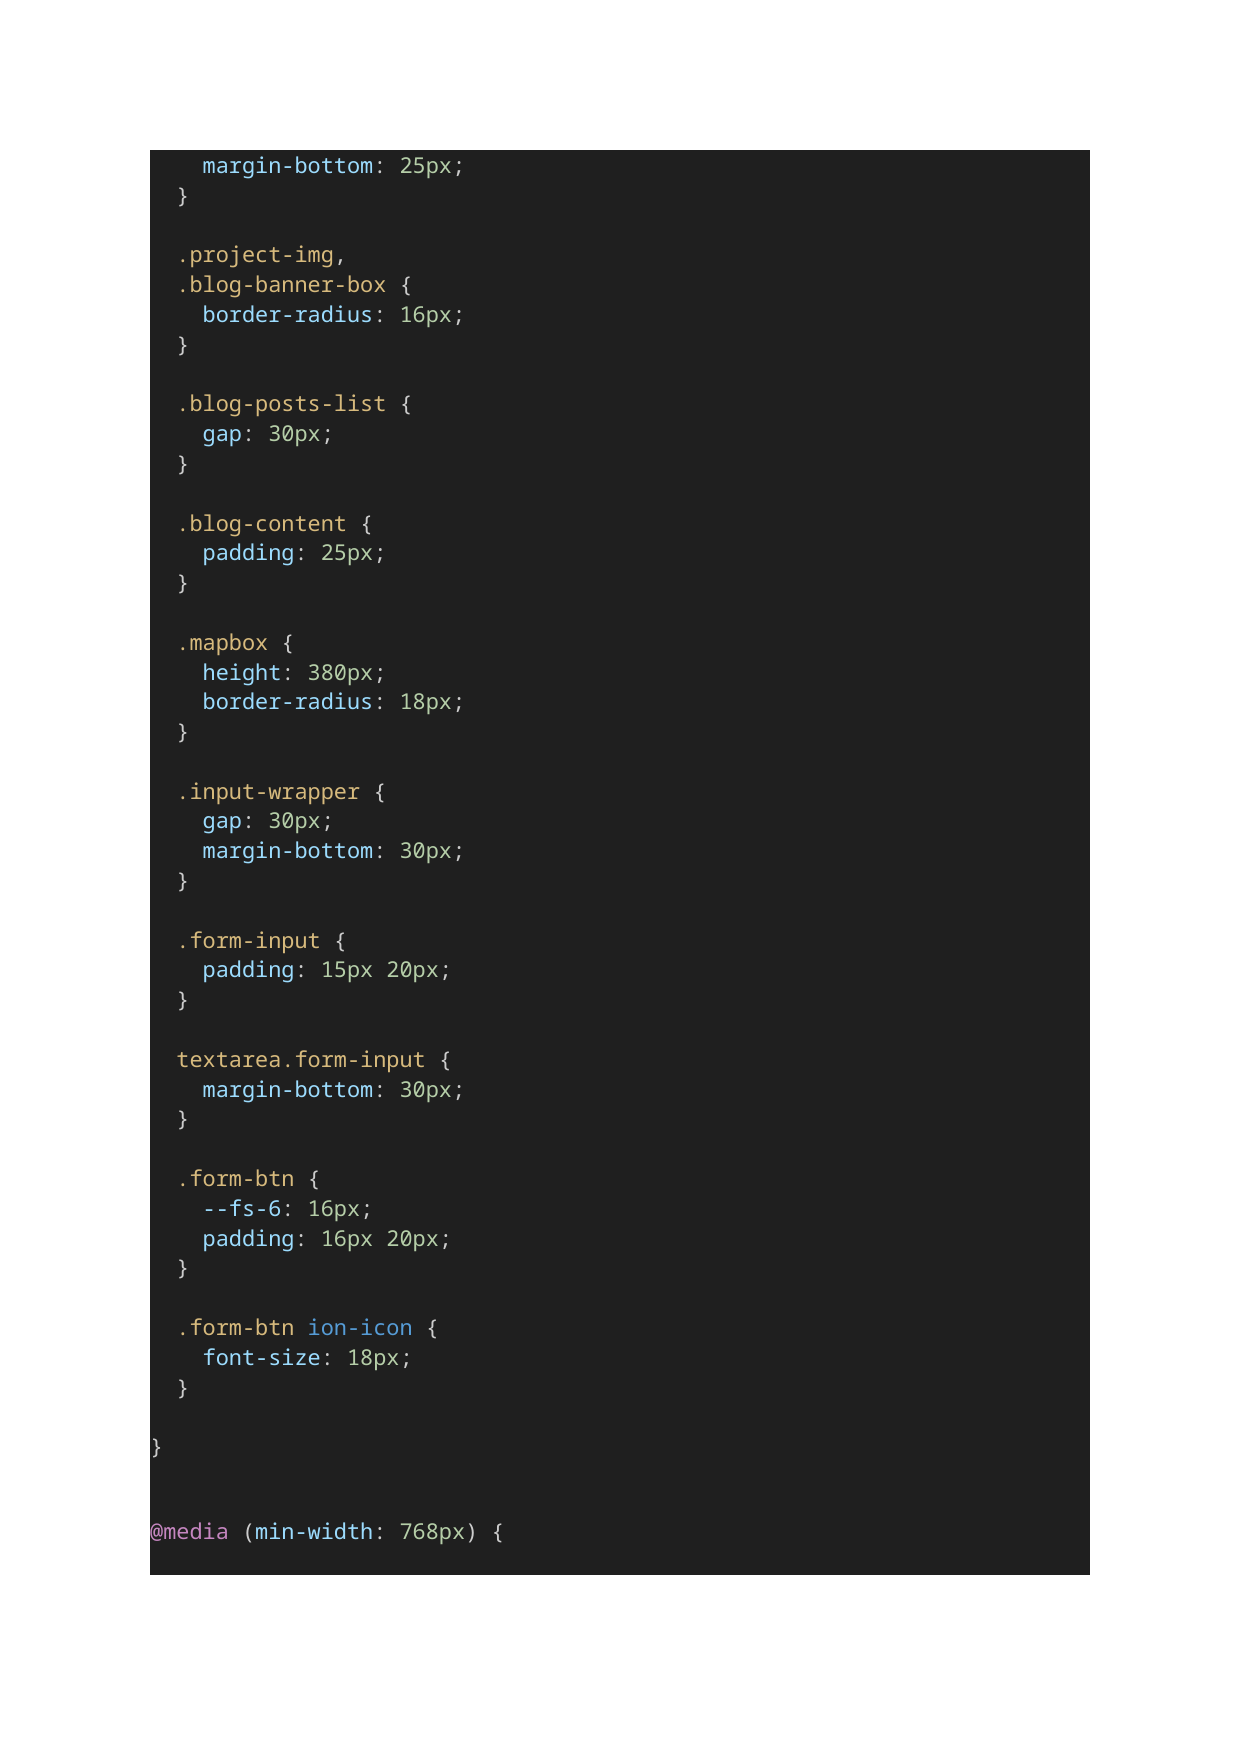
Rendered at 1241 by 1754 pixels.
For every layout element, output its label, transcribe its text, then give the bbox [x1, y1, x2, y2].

text .blog-posts-list { [150, 388, 1090, 418]
text height: 380px; [150, 656, 1090, 686]
text gap: 30px; [150, 805, 1090, 835]
text .blog-content { [150, 507, 1090, 537]
text } [150, 716, 1090, 746]
text padding: 16px 20px; [150, 1222, 1090, 1252]
text } [150, 1103, 1090, 1133]
text } [150, 865, 1090, 895]
text border-radius: 18px; [150, 686, 1090, 716]
text margin-bottom: 30px; [150, 835, 1090, 865]
text .form-btn { [150, 1163, 1090, 1193]
text @media (min-width: 768px) { [150, 1516, 1090, 1545]
text padding: 15px 20px; [150, 954, 1090, 984]
text } [150, 567, 1090, 597]
text .project-img, [150, 239, 1090, 269]
text .input-wrapper { [150, 776, 1090, 805]
text textarea.form-input { [150, 1044, 1090, 1073]
text border-radius: 16px; [150, 299, 1090, 329]
text .form-btn ion-icon { [150, 1312, 1090, 1342]
text } [150, 1431, 1090, 1461]
text } [150, 180, 1090, 209]
text margin-bottom: 30px; [150, 1073, 1090, 1103]
text gap: 30px; [150, 418, 1090, 448]
text .form-input { [150, 924, 1090, 954]
text } [150, 448, 1090, 478]
text } [150, 1252, 1090, 1282]
text font-size: 18px; [150, 1342, 1090, 1371]
text } [150, 329, 1090, 358]
text padding: 25px; [150, 537, 1090, 567]
text .blog-banner-box { [150, 269, 1090, 299]
text --fs-6: 16px; [150, 1193, 1090, 1222]
text } [150, 1371, 1090, 1401]
text } [150, 984, 1090, 1014]
text .mapbox { [150, 627, 1090, 656]
text margin-bottom: 25px; [150, 150, 1090, 180]
